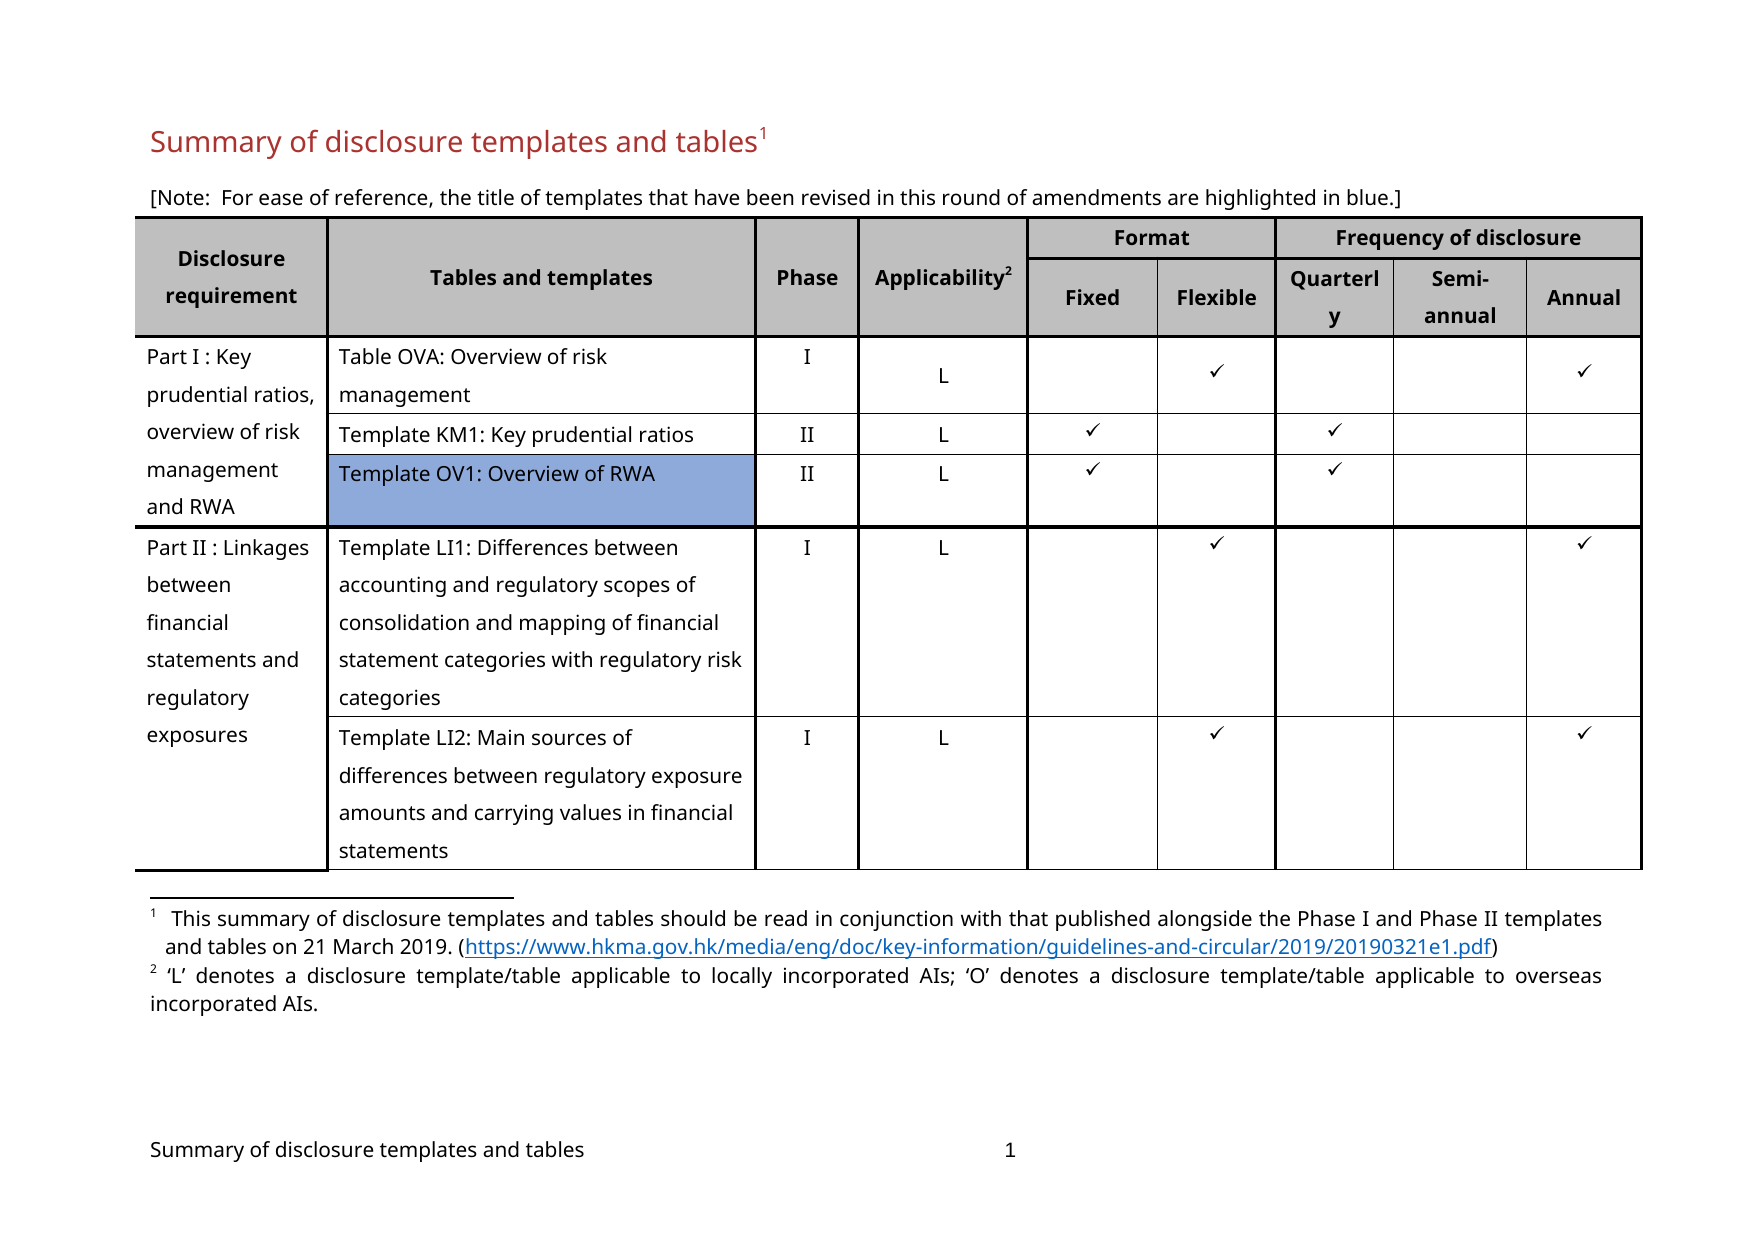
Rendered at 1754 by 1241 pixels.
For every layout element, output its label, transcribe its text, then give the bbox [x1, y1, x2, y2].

table_header Applicability [860, 219, 1026, 335]
table_cell [1527, 455, 1640, 525]
table_cell [1277, 717, 1393, 869]
table_cell Template OV1: Overview of RWA [329, 455, 754, 525]
table_cell [1158, 455, 1274, 525]
table_header Tables and templates [329, 219, 754, 335]
table_header Frequency of disclosure [1277, 219, 1640, 257]
table_header Format [1029, 219, 1274, 257]
table_cell Quarterly [1277, 260, 1393, 335]
table_header Phase [757, 219, 857, 335]
table_cell [1029, 338, 1157, 413]
table_cell L [860, 529, 1026, 716]
table_cell L [860, 717, 1026, 869]
table_cell [1394, 414, 1526, 453]
table_cell [1158, 529, 1274, 716]
table_cell [1029, 717, 1157, 869]
table_cell [1277, 529, 1393, 716]
table_cell I [757, 529, 857, 716]
table_cell [1527, 414, 1640, 453]
table_header Disclosure requirement [135, 219, 326, 335]
table_cell II [757, 455, 857, 525]
table_cell Semi- annual [1394, 260, 1526, 335]
table_cell L [860, 414, 1026, 453]
table_cell [1277, 455, 1393, 525]
table_cell [1527, 338, 1640, 413]
table_cell [1394, 455, 1526, 525]
table_cell Table OVA: Overview of risk management [329, 338, 754, 413]
table_cell [1394, 529, 1526, 716]
table_cell [1277, 338, 1393, 413]
table_cell I [757, 338, 857, 413]
table_cell L [860, 455, 1026, 525]
table_cell Template LI1: Differences between accounting and regulatory scopes of consolidation and mapping of financial statement categories with regulatory risk categories [329, 529, 754, 716]
table_cell I [757, 717, 857, 869]
table_cell Template KM1: Key prudential ratios [329, 414, 754, 453]
table_cell [1527, 717, 1640, 869]
table_cell [1029, 414, 1157, 453]
text Summary of disclosure templates and tables [150, 103, 1604, 178]
table_cell [1158, 414, 1274, 453]
table_cell [1158, 338, 1274, 413]
text [Note: For ease of reference, the title of templates that have been revised in this round of amendments are highlighted in blue.] [150, 178, 1604, 216]
table_cell Template LI2: Main sources of differences between regulatory exposure amounts and carrying values in financial statements [329, 717, 754, 869]
table_cell [1029, 529, 1157, 716]
table_cell [1394, 338, 1526, 413]
table_cell [1394, 717, 1526, 869]
table_cell [1029, 455, 1157, 525]
table_cell [1158, 717, 1274, 869]
table_cell Fixed [1029, 260, 1157, 335]
table_cell II [757, 414, 857, 453]
table_cell Annual [1527, 260, 1640, 335]
table_cell [1527, 529, 1640, 716]
table_cell Part I : Key prudential ratios, overview of risk management and RWA [135, 338, 326, 525]
table_cell [1277, 414, 1393, 453]
table_cell L [860, 338, 1026, 413]
table_cell Flexible [1158, 260, 1274, 335]
table_cell Part II : Linkages between financial statements and regulatory exposures [135, 529, 326, 869]
